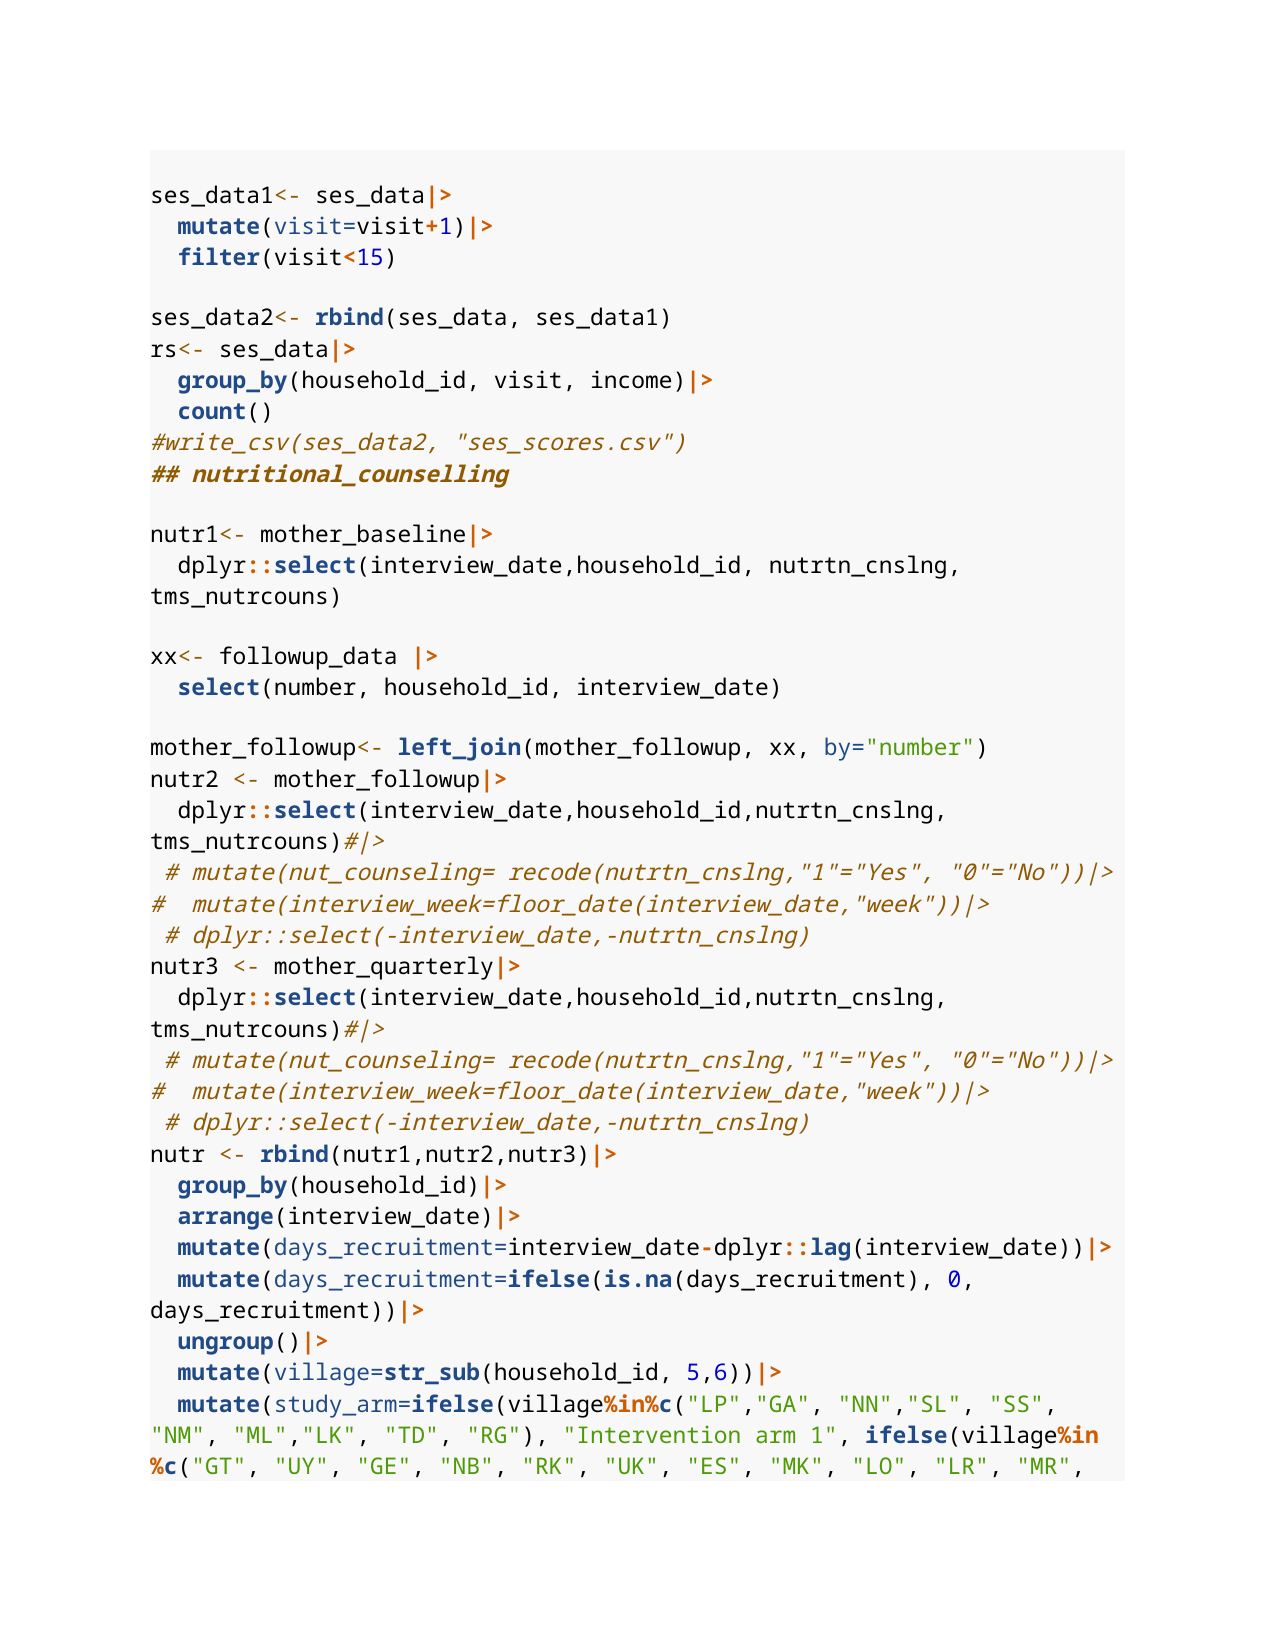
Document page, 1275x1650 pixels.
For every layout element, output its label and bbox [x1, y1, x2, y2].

text [150, 150, 1125, 1481]
